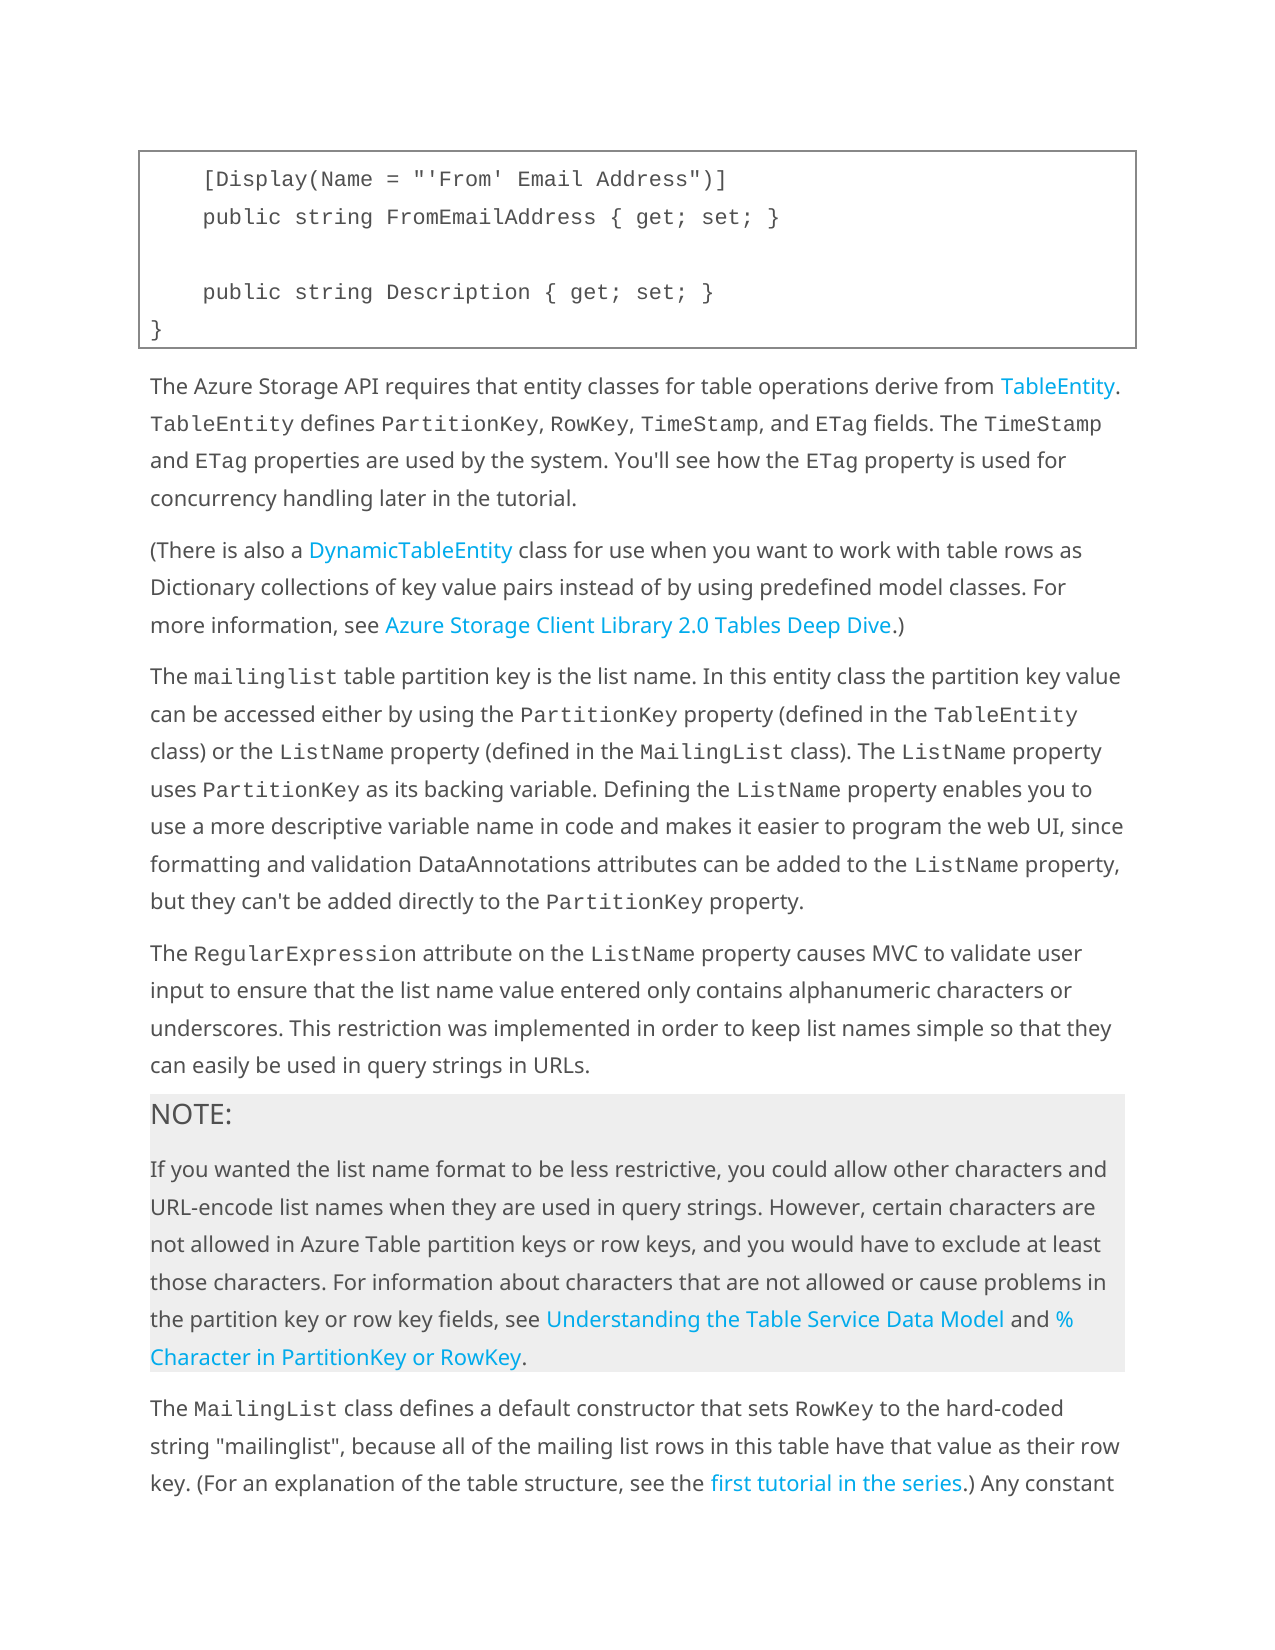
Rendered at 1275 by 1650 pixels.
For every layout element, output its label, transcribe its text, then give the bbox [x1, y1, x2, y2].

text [150, 1386, 1125, 1498]
text (There is also a DynamicTableEntity class for use when you want to work with table rows as Dictionary collections of key value pairs instead of by using predefined model classes. For more information, see Azure Storage Client Library 2.0 Tables Deep Dive.) [150, 527, 1125, 639]
text public string Description { get; set; } [150, 268, 1125, 300]
subtitle NOTE: [150, 1094, 1125, 1133]
text public string FromEmailAddress { get; set; } [150, 193, 1125, 231]
text } [140, 300, 1135, 347]
text If you wanted the list name format to be less restrictive, you could allow other characters and URL-encode list names when they are used in query strings. However, certain characters are not allowed in Azure Table partition keys or row keys, and you would have to exclude at least those characters. For information about characters that are not allowed or cause problems in the partition key or row key fields, see Understanding the Table Service Data Model and % Character in PartitionKey or RowKey. [150, 1147, 1125, 1372]
text [Display(Name = "'From' Email Address")] [140, 152, 1135, 193]
text The Azure Storage API requires that entity classes for table operations derive from TableEntity. TableEntity defines PartitionKey, RowKey, TimeStamp, and ETag fields. The TimeStamp and ETag properties are used by the system. You'll see how the ETag property is used for concurrency handling later in the tutorial. [150, 363, 1125, 513]
text The mailinglist table partition key is the list name. In this entity class the partition key value can be accessed either by using the PartitionKey property (defined in the TableEntity class) or the ListName property (defined in the MailingList class). The ListName property uses PartitionKey as its backing variable. Defining the ListName property enables you to use a more descriptive variable name in code and makes it easier to program the web UI, since formatting and validation DataAnnotations attributes can be added to the ListName property, but they can't be added directly to the PartitionKey property. [150, 654, 1125, 916]
text The RegularExpression attribute on the ListName property causes MVC to validate user input to ensure that the list name value entered only contains alphanumeric characters or underscores. This restriction was implemented in order to keep list names simple so that they can easily be used in query strings in URLs. [150, 930, 1125, 1080]
